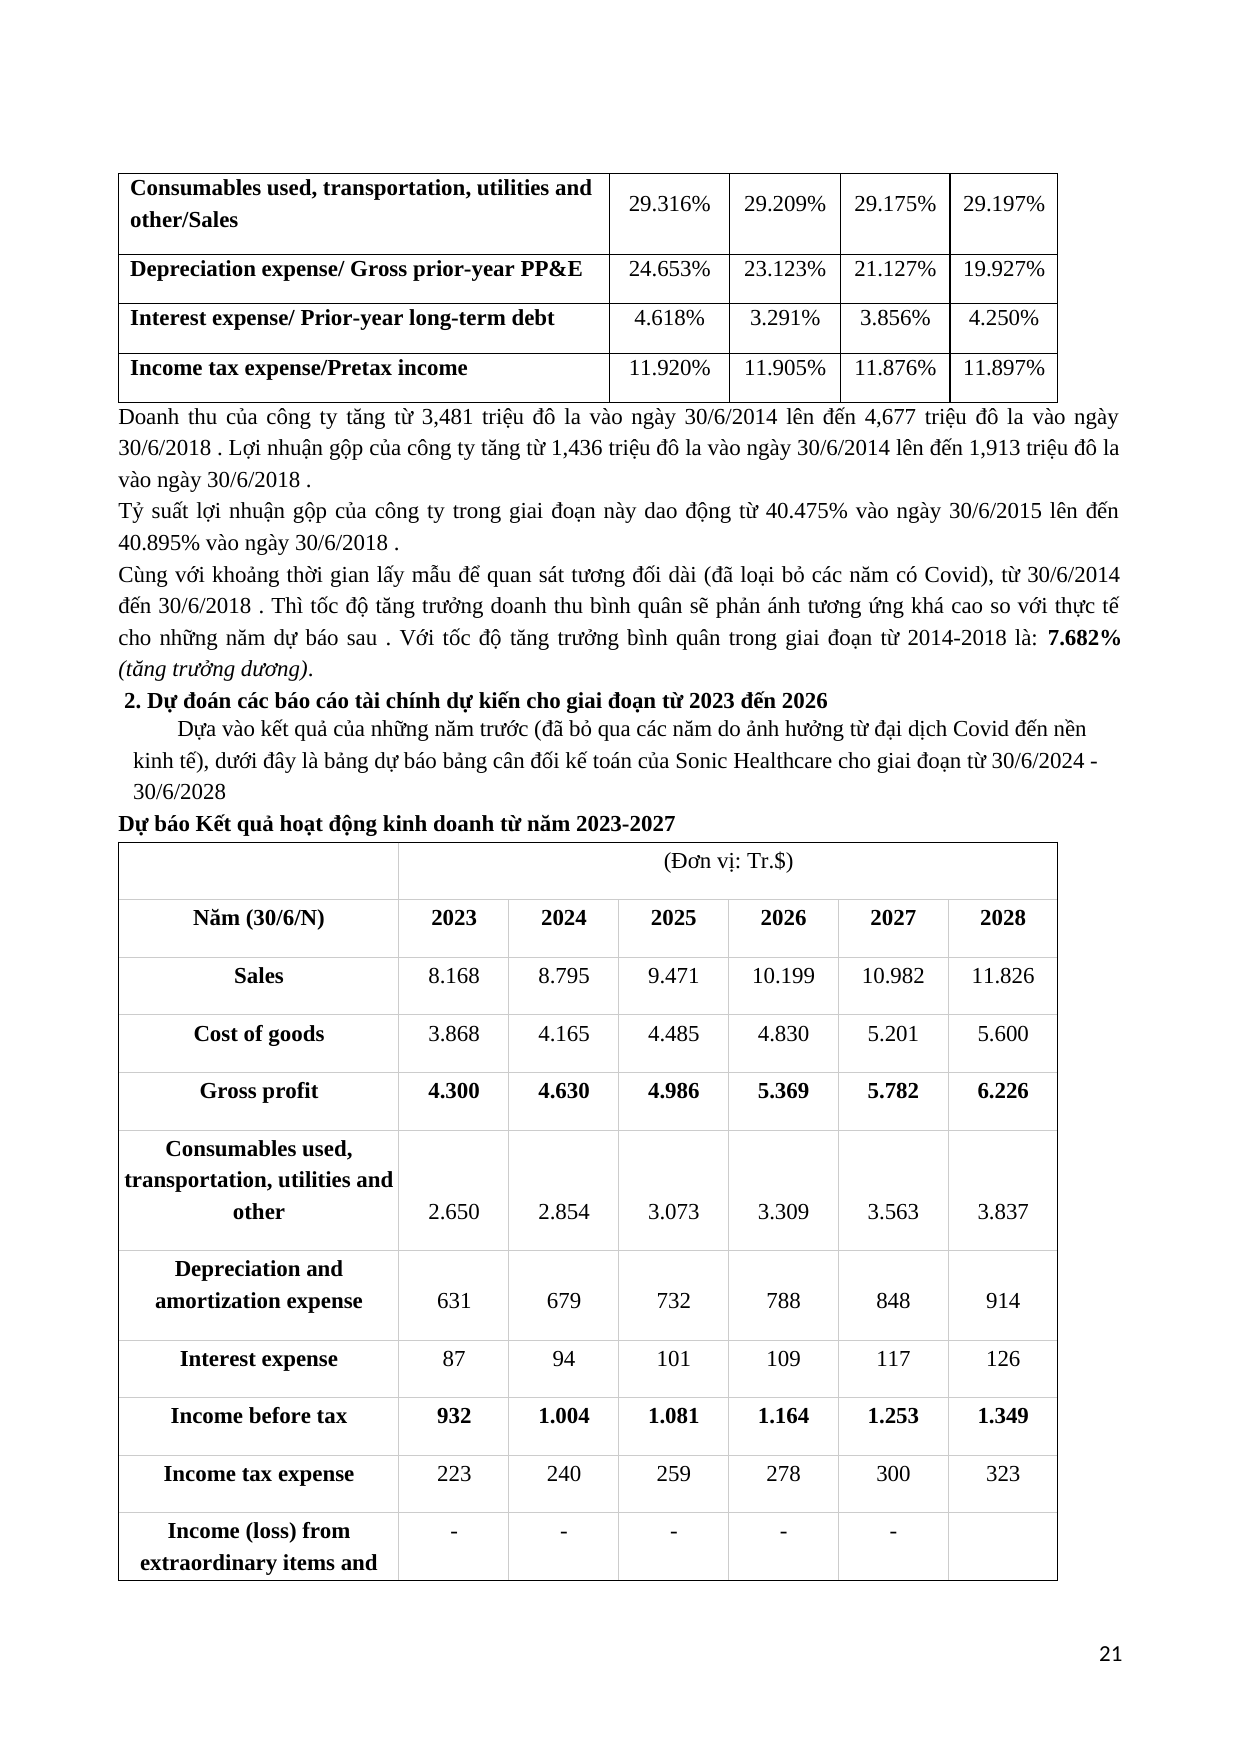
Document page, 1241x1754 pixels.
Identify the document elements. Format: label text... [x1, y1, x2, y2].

table_cell 109 [729, 1341, 838, 1397]
table_cell 278 [729, 1456, 838, 1512]
table_cell 848 [839, 1251, 948, 1339]
table_cell [949, 1513, 1057, 1579]
subtitle 2. Dự đoán các báo cáo tài chính dự kiến cho giai đoạn từ 2023 đến 2026 [118, 687, 1122, 713]
table_cell 19.927% [951, 255, 1057, 303]
table_cell 29.175% [841, 174, 949, 254]
table_cell 3.073 [619, 1131, 728, 1250]
table_cell Income tax expense [119, 1456, 398, 1512]
table_cell 1.004 [509, 1398, 618, 1455]
table_cell 1.081 [619, 1398, 728, 1455]
table_cell Depreciation and amortization expense [119, 1251, 398, 1339]
table_cell - [839, 1513, 948, 1579]
table_cell 94 [509, 1341, 618, 1397]
table_cell Income tax expense/Pretax income [119, 354, 609, 402]
text Dựa vào kết quả của những năm trước (đã bỏ qua các năm do ảnh hưởng từ đại dịch Covid đến nền kinh tế), dưới đây là bảng dự báo bảng cân đối kế toán của Sonic Healthcare cho giai đoạn từ 30/6/2024 - 30/6/2028 [133, 715, 1122, 805]
table_cell Income before tax [119, 1398, 398, 1455]
table_cell 10.982 [839, 958, 948, 1014]
table_cell 29.197% [951, 174, 1057, 254]
table_cell 101 [619, 1341, 728, 1397]
table_cell 631 [399, 1251, 508, 1339]
table_cell 5.782 [839, 1073, 948, 1129]
table_cell 1.349 [949, 1398, 1057, 1455]
table_cell - [399, 1513, 508, 1579]
table_cell 2.650 [399, 1131, 508, 1250]
table_header (Đơn vị: Tr.$) [399, 843, 1057, 899]
table_cell 87 [399, 1341, 508, 1397]
table_cell Năm (30/6/N) [119, 900, 398, 957]
table_cell 5.369 [729, 1073, 838, 1129]
table_cell 3.868 [399, 1015, 508, 1072]
table_cell 4.300 [399, 1073, 508, 1129]
table_header [119, 843, 398, 899]
table_cell 126 [949, 1341, 1057, 1397]
table_cell 6.226 [949, 1073, 1057, 1129]
text Doanh thu của công ty tăng từ 3,481 triệu đô la vào ngày 30/6/2014 lên đến 4,677 triệu đô la vào ngày 30/6/2018 . Lợi nhuận gộp của công ty tăng từ 1,436 triệu đô la vào ngày 30/6/2014 lên đến 1,913 triệu đô la vào ngày 30/6/2018 . [118, 403, 1122, 492]
table_cell 8.795 [509, 958, 618, 1014]
table_cell 300 [839, 1456, 948, 1512]
table_cell 4.618% [610, 304, 729, 352]
table_cell 679 [509, 1251, 618, 1339]
table_cell Interest expense [119, 1341, 398, 1397]
table_cell - [619, 1513, 728, 1579]
table_cell 4.250% [951, 304, 1057, 352]
table_cell 2024 [509, 900, 618, 957]
table_cell 24.653% [610, 255, 729, 303]
table_cell 4.165 [509, 1015, 618, 1072]
table_cell 29.209% [730, 174, 840, 254]
table_cell 2025 [619, 900, 728, 957]
table_cell 3.309 [729, 1131, 838, 1250]
table_cell Interest expense/ Prior-year long-term debt [119, 304, 609, 352]
table_cell 3.856% [841, 304, 949, 352]
table_cell 4.485 [619, 1015, 728, 1072]
table_cell - [729, 1513, 838, 1579]
table_cell - [509, 1513, 618, 1579]
text Dự báo Kết quả hoạt động kinh doanh từ năm 2023-2027 [118, 810, 1122, 836]
table_cell 11.920% [610, 354, 729, 402]
table_cell 323 [949, 1456, 1057, 1512]
table_cell Consumables used, transportation, utilities and other/Sales [119, 174, 609, 254]
table_cell 117 [839, 1341, 948, 1397]
table_cell 1.253 [839, 1398, 948, 1455]
text Cùng với khoảng thời gian lấy mẫu để quan sát tương đối dài (đã loại bỏ các năm có Covid), từ 30/6/2014 đến 30/6/2018 . Thì tốc độ tăng trưởng doanh thu bình quân sẽ phản ánh tương ứng khá cao so với thực tế cho những năm dự báo sau . Với tốc độ tăng trưởng bình quân trong giai đoạn từ 2014-2018 là: 7.682% (tăng trưởng dương). [118, 561, 1122, 682]
table_cell Cost of goods [119, 1015, 398, 1072]
table_cell 932 [399, 1398, 508, 1455]
table_cell Sales [119, 958, 398, 1014]
table_cell 2027 [839, 900, 948, 957]
table_cell 29.316% [610, 174, 729, 254]
table_cell 8.168 [399, 958, 508, 1014]
table_cell 5.600 [949, 1015, 1057, 1072]
table_cell 4.986 [619, 1073, 728, 1129]
table_cell 2023 [399, 900, 508, 957]
table_cell 11.905% [730, 354, 840, 402]
table_cell 3.563 [839, 1131, 948, 1250]
table_cell 240 [509, 1456, 618, 1512]
table_cell 914 [949, 1251, 1057, 1339]
table_cell 5.201 [839, 1015, 948, 1072]
table_cell 3.837 [949, 1131, 1057, 1250]
table_cell 2026 [729, 900, 838, 957]
table_cell Gross profit [119, 1073, 398, 1129]
table_cell 9.471 [619, 958, 728, 1014]
table_cell 4.630 [509, 1073, 618, 1129]
table_cell 21.127% [841, 255, 949, 303]
table_cell 1.164 [729, 1398, 838, 1455]
table_cell 788 [729, 1251, 838, 1339]
table_cell 11.876% [841, 354, 949, 402]
table_cell 10.199 [729, 958, 838, 1014]
text Tỷ suất lợi nhuận gộp của công ty trong giai đoạn này dao động từ 40.475% vào ngày 30/6/2015 lên đến 40.895% vào ngày 30/6/2018 . [118, 497, 1122, 555]
table_cell 259 [619, 1456, 728, 1512]
table_cell Depreciation expense/ Gross prior-year PP&E [119, 255, 609, 303]
table_cell 732 [619, 1251, 728, 1339]
table_cell 223 [399, 1456, 508, 1512]
table_cell Consumables used, transportation, utilities and other [119, 1131, 398, 1250]
table_cell 4.830 [729, 1015, 838, 1072]
table_cell 23.123% [730, 255, 840, 303]
table_cell 11.897% [951, 354, 1057, 402]
table_cell 11.826 [949, 958, 1057, 1014]
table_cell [119, 1513, 398, 1579]
table_cell 2028 [949, 900, 1057, 957]
table_cell 2.854 [509, 1131, 618, 1250]
table_cell 3.291% [730, 304, 840, 352]
